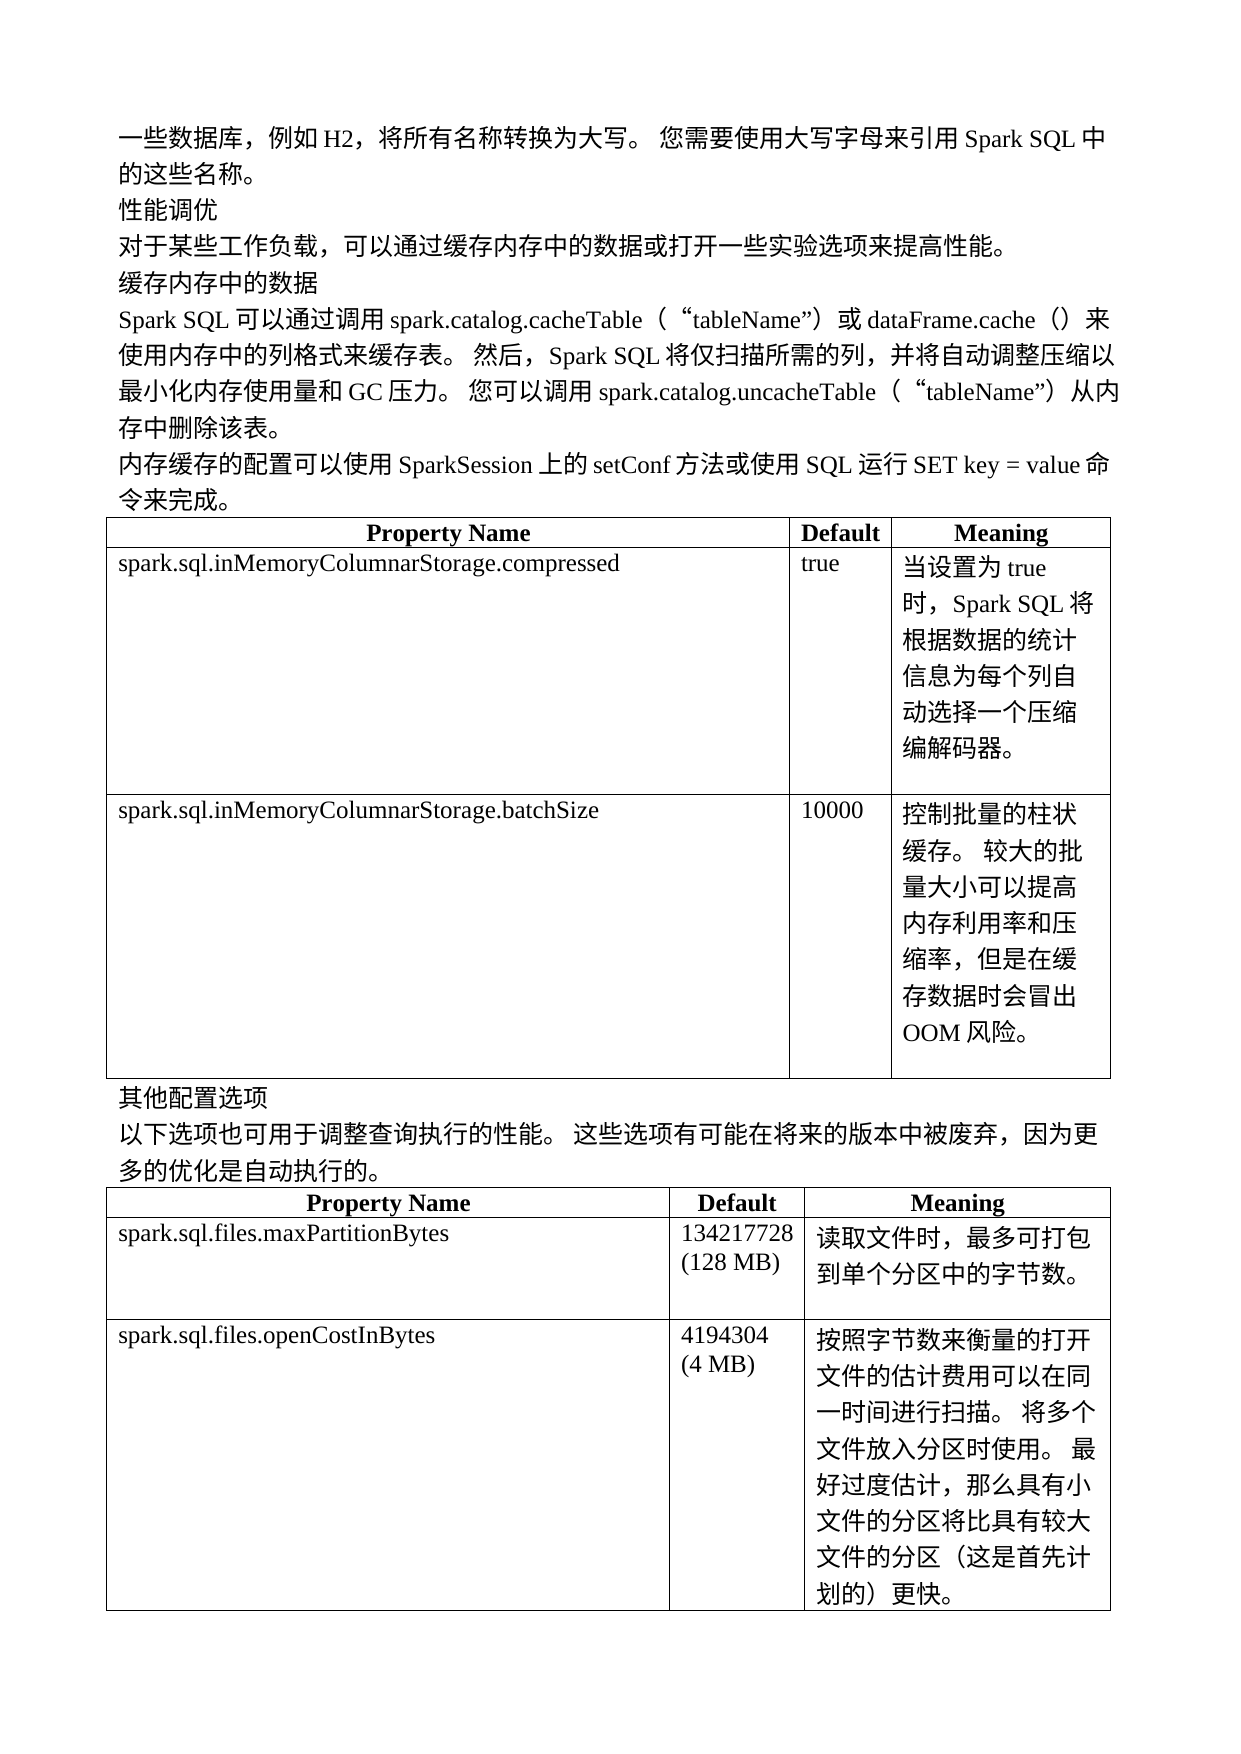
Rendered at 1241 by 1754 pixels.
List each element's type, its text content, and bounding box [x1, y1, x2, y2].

text 对于某些工作负载，可以通过缓存内存中的数据或打开一些实验选项来提高性能。 [118, 227, 1122, 263]
table_header Default [790, 518, 891, 547]
table_cell true [790, 548, 891, 794]
table_cell 读取文件时，最多可打包到单个分区中的字节数。 [805, 1218, 1110, 1319]
text Spark SQL可以通过调用spark.catalog.cacheTable（“tableName”）或dataFrame.cache（）来使用内存中的列格式来缓存表。 然后，Spark SQL将仅扫描所需的列，并将自动调整压缩以最小化内存使用量和GC压力。 您可以调用spark.catalog.uncacheTable（“tableName”）从内存中删除该表。 [118, 299, 1122, 444]
table_cell 134217728 (128 MB) [670, 1218, 804, 1319]
table_header Property Name [107, 1188, 669, 1217]
text 其他配置选项 [118, 1078, 1122, 1115]
text 内存缓存的配置可以使用SparkSession上的setConf方法或使用SQL运行SET key = value命令来完成。 [118, 444, 1122, 517]
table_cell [805, 1320, 1110, 1610]
table_cell spark.sql.files.maxPartitionBytes [107, 1218, 669, 1319]
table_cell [107, 1320, 669, 1610]
table_cell 10000 [790, 795, 891, 1077]
table_header Meaning [805, 1188, 1110, 1217]
table_cell 当设置为true时，Spark SQL将根据数据的统计信息为每个列自动选择一个压缩编解码器。 [892, 548, 1110, 794]
text 性能调优 [118, 191, 1122, 227]
text 一些数据库，例如H2，将所有名称转换为大写。 您需要使用大写字母来引用Spark SQL中的这些名称。 [118, 118, 1122, 191]
table_header Property Name [107, 518, 789, 547]
table_cell 4194304 (4 MB) [670, 1320, 804, 1610]
table_cell spark.sql.inMemoryColumnarStorage.batchSize [107, 795, 789, 1077]
table_cell spark.sql.inMemoryColumnarStorage.compressed [107, 548, 789, 794]
table_header Default [670, 1188, 804, 1217]
text 以下选项也可用于调整查询执行的性能。 这些选项有可能在将来的版本中被废弃，因为更多的优化是自动执行的。 [118, 1115, 1122, 1187]
table_cell 控制批量的柱状缓存。 较大的批量大小可以提高内存利用率和压缩率，但是在缓存数据时会冒出OOM风险。 [892, 795, 1110, 1077]
table_header Meaning [892, 518, 1110, 547]
text 缓存内存中的数据 [118, 263, 1122, 299]
